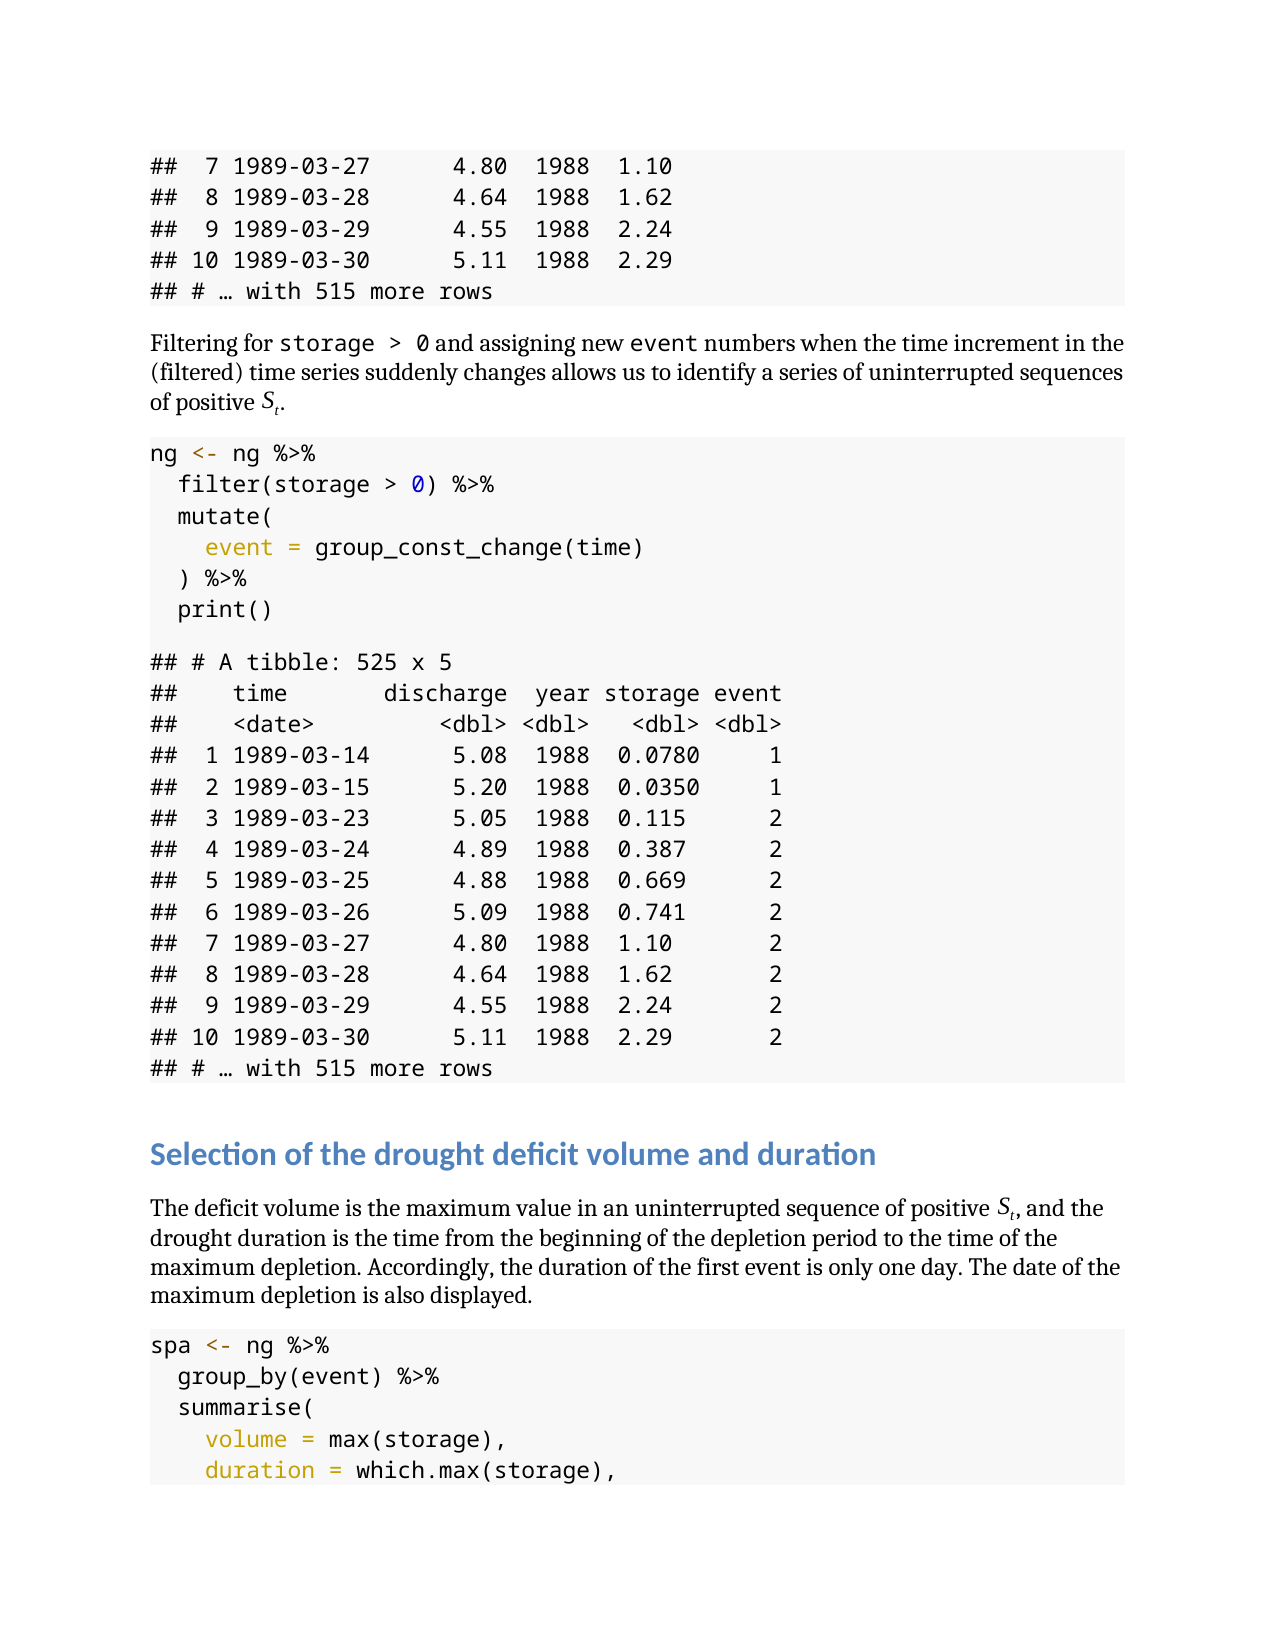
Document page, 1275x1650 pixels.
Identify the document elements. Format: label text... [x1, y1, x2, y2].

subtitle Selection of the drought deficit volume and duration [150, 1133, 1125, 1174]
text The deficit volume is the maximum value in an uninterrupted sequence of positive , and the drought duration is the time from the beginning of the depletion period to the time of the maximum depletion. Accordingly, the duration of the first event is only one day. The date of the maximum depletion is also displayed. [150, 1192, 1125, 1310]
text Filtering for storage > 0 and assigning new event numbers when the time increment in the (filtered) time series suddenly changes allows us to identify a series of uninterrupted sequences of positive . [150, 327, 1125, 418]
text ng <- ng %>% filter(storage > 0) %>% mutate( event = group_const_change(time) ) %>% print() [150, 437, 1125, 625]
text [150, 150, 1125, 306]
text ## # A tibble: 525 x 5 ## time discharge year storage event ## <date> <dbl> <dbl> <dbl> <dbl> ## 1 1989-03-14 5.08 1988 0.0780 1 ## 2 1989-03-15 5.20 1988 0.0350 1 ## 3 1989-03-23 5.05 1988 0.115 2 ## 4 1989-03-24 4.89 1988 0.387 2 ## 5 1989-03-25 4.88 1988 0.669 2 ## 6 1989-03-26 5.09 1988 0.741 2 ## 7 1989-03-27 4.80 1988 1.10 2 ## 8 1989-03-28 4.64 1988 1.62 2 ## 9 1989-03-29 4.55 1988 2.24 2 ## 10 1989-03-30 5.11 1988 2.29 2 ## # … with 515 more rows [150, 646, 1125, 1083]
text spa <- ng %>% group_by(event) %>% summarise( volume = max(storage), duration = which.max(storage), time = time[which.max(storage)] ) [315, 1329, 1125, 1485]
